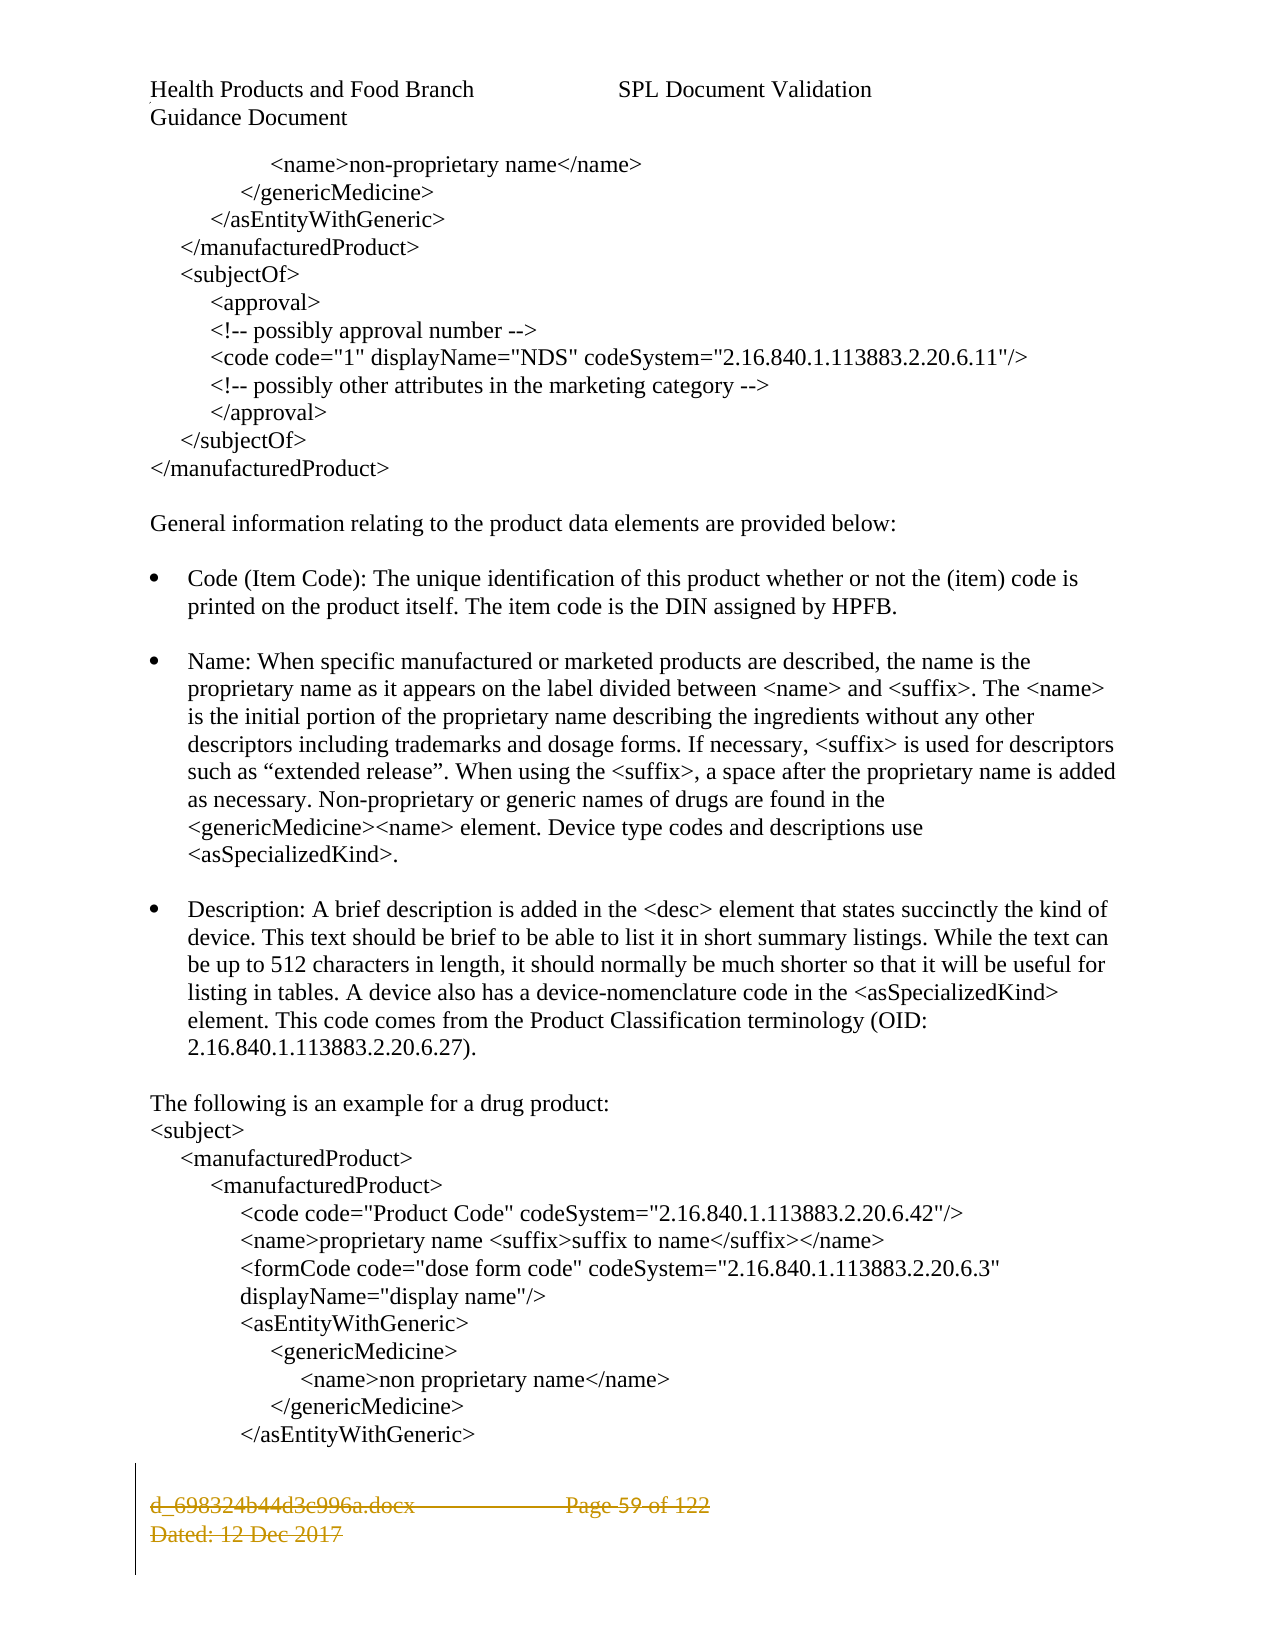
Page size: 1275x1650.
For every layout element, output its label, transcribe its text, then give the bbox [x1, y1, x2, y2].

text <code code="1" displayName="NDS" codeSystem="2.16.840.1.113883.2.20.6.11"/> [210, 343, 1125, 371]
text </manufacturedProduct> [180, 233, 1125, 260]
text <subjectOf> [180, 260, 1125, 288]
text <name>non proprietary name</name> [300, 1364, 1125, 1392]
text <!-- possibly approval number --> [210, 316, 1125, 343]
text <formCode code="dose form code" codeSystem="2.16.840.1.113883.2.20.6.3" displayName="display name"/> [240, 1254, 1125, 1309]
text </genericMedicine> [270, 1392, 1125, 1420]
text General information relating to the product data elements are provided below: [150, 509, 1125, 536]
list Name: When specific manufactured or marketed products are described, the name is the proprietary name as it appears on the label divided between <name> and <suffix>. The <name> is the initial portion of the proprietary name describing the ingredients without any other descriptors including trademarks and dosage forms. If necessary, <suffix> is used for descriptors such as “extended release”. When using the <suffix>, a space after the proprietary name is added as necessary. Non-proprietary or generic names of drugs are found in the <genericMedicine><name> element. Device type codes and descriptions use <asSpecializedKind>. [150, 647, 1125, 868]
text <genericMedicine> [270, 1337, 1125, 1364]
text <approval> [210, 288, 1125, 316]
text <manufacturedProduct> [210, 1171, 1125, 1199]
text <name>proprietary name <suffix>suffix to name</suffix></name> [240, 1227, 1125, 1254]
text </manufacturedProduct> [150, 454, 1125, 481]
text </subjectOf> [180, 426, 1125, 454]
text </approval> [210, 398, 1125, 426]
text <code code="Product Code" codeSystem="2.16.840.1.113883.2.20.6.42"/> [240, 1199, 1125, 1227]
text </genericMedicine> [240, 178, 1125, 205]
text <asEntityWithGeneric> [240, 1309, 1125, 1337]
text <name>non-proprietary name</name> [270, 150, 1125, 178]
text <manufacturedProduct> [180, 1144, 1125, 1171]
text </asEntityWithGeneric> [240, 1420, 1125, 1447]
text The following is an example for a drug product: [150, 1088, 1125, 1116]
text <!-- possibly other attributes in the marketing category --> [210, 371, 1125, 398]
list Description: A brief description is added in the <desc> element that states succinctly the kind of device. This text should be brief to be able to list it in short summary listings. While the text can be up to 512 characters in length, it should normally be much shorter so that it will be useful for listing in tables. A device also has a device-nomenclature code in the <asSpecializedKind> element. This code comes from the Product Classification terminology (OID: 2.16.840.1.113883.2.20.6.27). [150, 895, 1125, 1061]
list Code (Item Code): The unique identification of this product whether or not the (item) code is printed on the product itself. The item code is the DIN assigned by HPFB. [150, 564, 1125, 619]
text </asEntityWithGeneric> [210, 205, 1125, 233]
text <subject> [150, 1116, 1125, 1144]
